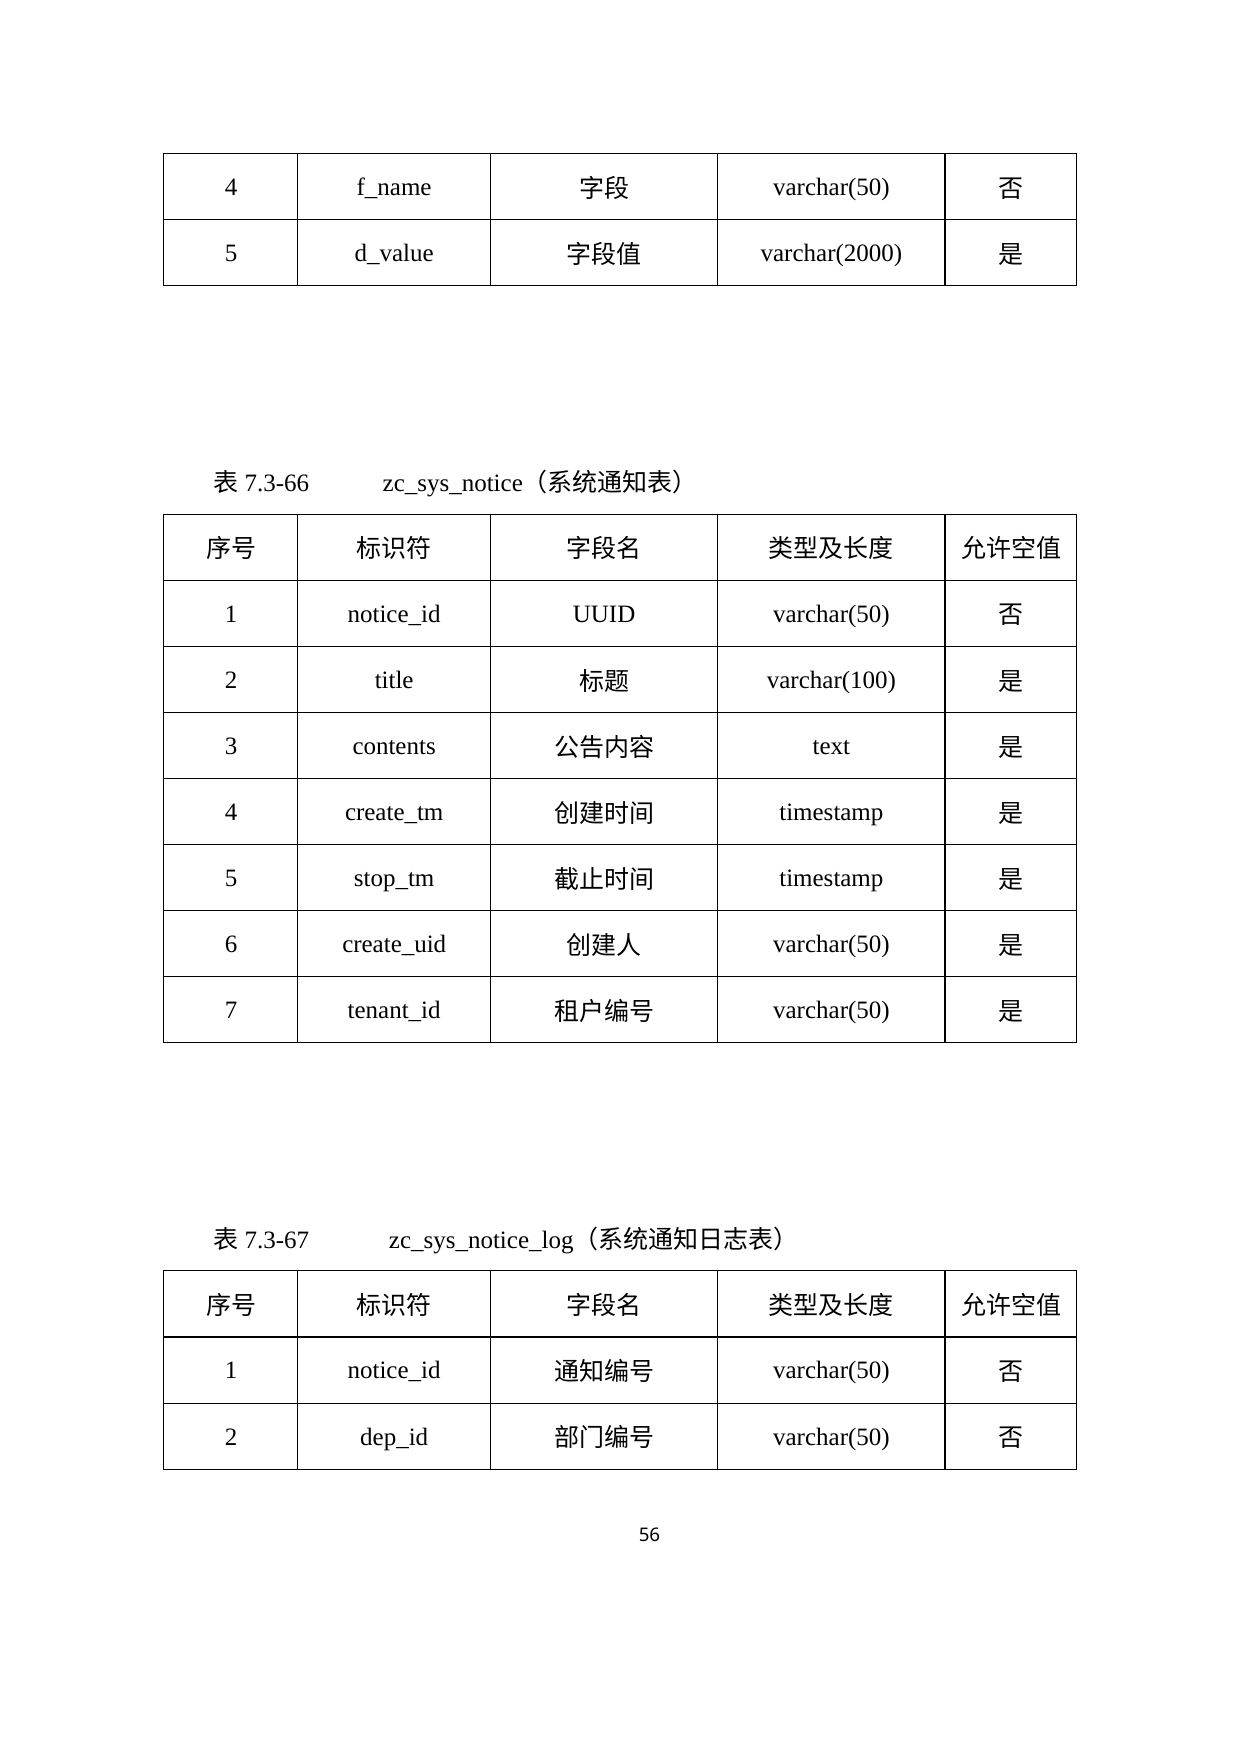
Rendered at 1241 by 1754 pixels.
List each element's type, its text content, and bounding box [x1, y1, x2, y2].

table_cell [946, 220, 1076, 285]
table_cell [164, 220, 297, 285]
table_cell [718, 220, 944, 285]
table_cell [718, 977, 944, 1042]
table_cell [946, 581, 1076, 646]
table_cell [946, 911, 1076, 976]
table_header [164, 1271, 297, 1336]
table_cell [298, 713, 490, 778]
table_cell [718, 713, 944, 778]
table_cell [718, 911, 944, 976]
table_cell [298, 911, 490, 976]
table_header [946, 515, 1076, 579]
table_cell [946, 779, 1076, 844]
text 表 7.3-66 zc_sys_notice（系统通知表） [164, 448, 1077, 513]
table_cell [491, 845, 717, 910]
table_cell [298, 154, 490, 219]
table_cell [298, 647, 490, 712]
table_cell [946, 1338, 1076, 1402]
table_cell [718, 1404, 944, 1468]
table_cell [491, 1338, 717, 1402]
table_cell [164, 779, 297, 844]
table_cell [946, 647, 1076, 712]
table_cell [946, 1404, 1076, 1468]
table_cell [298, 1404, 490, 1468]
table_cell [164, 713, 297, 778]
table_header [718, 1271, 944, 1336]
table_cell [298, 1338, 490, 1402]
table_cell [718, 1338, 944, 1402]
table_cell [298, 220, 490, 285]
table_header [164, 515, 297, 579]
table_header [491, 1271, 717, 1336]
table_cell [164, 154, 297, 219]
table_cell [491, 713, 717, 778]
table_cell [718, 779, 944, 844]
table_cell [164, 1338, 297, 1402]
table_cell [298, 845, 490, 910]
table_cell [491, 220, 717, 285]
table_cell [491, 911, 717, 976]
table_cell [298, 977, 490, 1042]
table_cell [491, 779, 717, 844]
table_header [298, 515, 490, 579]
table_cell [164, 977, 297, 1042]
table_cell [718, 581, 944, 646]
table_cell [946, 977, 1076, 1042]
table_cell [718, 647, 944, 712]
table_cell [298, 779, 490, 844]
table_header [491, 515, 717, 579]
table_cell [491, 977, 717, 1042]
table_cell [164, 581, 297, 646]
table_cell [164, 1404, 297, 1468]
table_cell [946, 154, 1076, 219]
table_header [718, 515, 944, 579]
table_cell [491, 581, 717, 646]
text 表 7.3-67 zc_sys_notice_log（系统通知日志表） [164, 1205, 1077, 1270]
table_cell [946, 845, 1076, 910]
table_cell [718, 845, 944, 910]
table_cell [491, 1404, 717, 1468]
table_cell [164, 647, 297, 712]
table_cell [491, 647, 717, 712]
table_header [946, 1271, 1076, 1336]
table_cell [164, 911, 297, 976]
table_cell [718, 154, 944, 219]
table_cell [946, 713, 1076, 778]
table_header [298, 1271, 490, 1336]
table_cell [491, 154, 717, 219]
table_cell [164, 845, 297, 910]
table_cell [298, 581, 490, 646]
